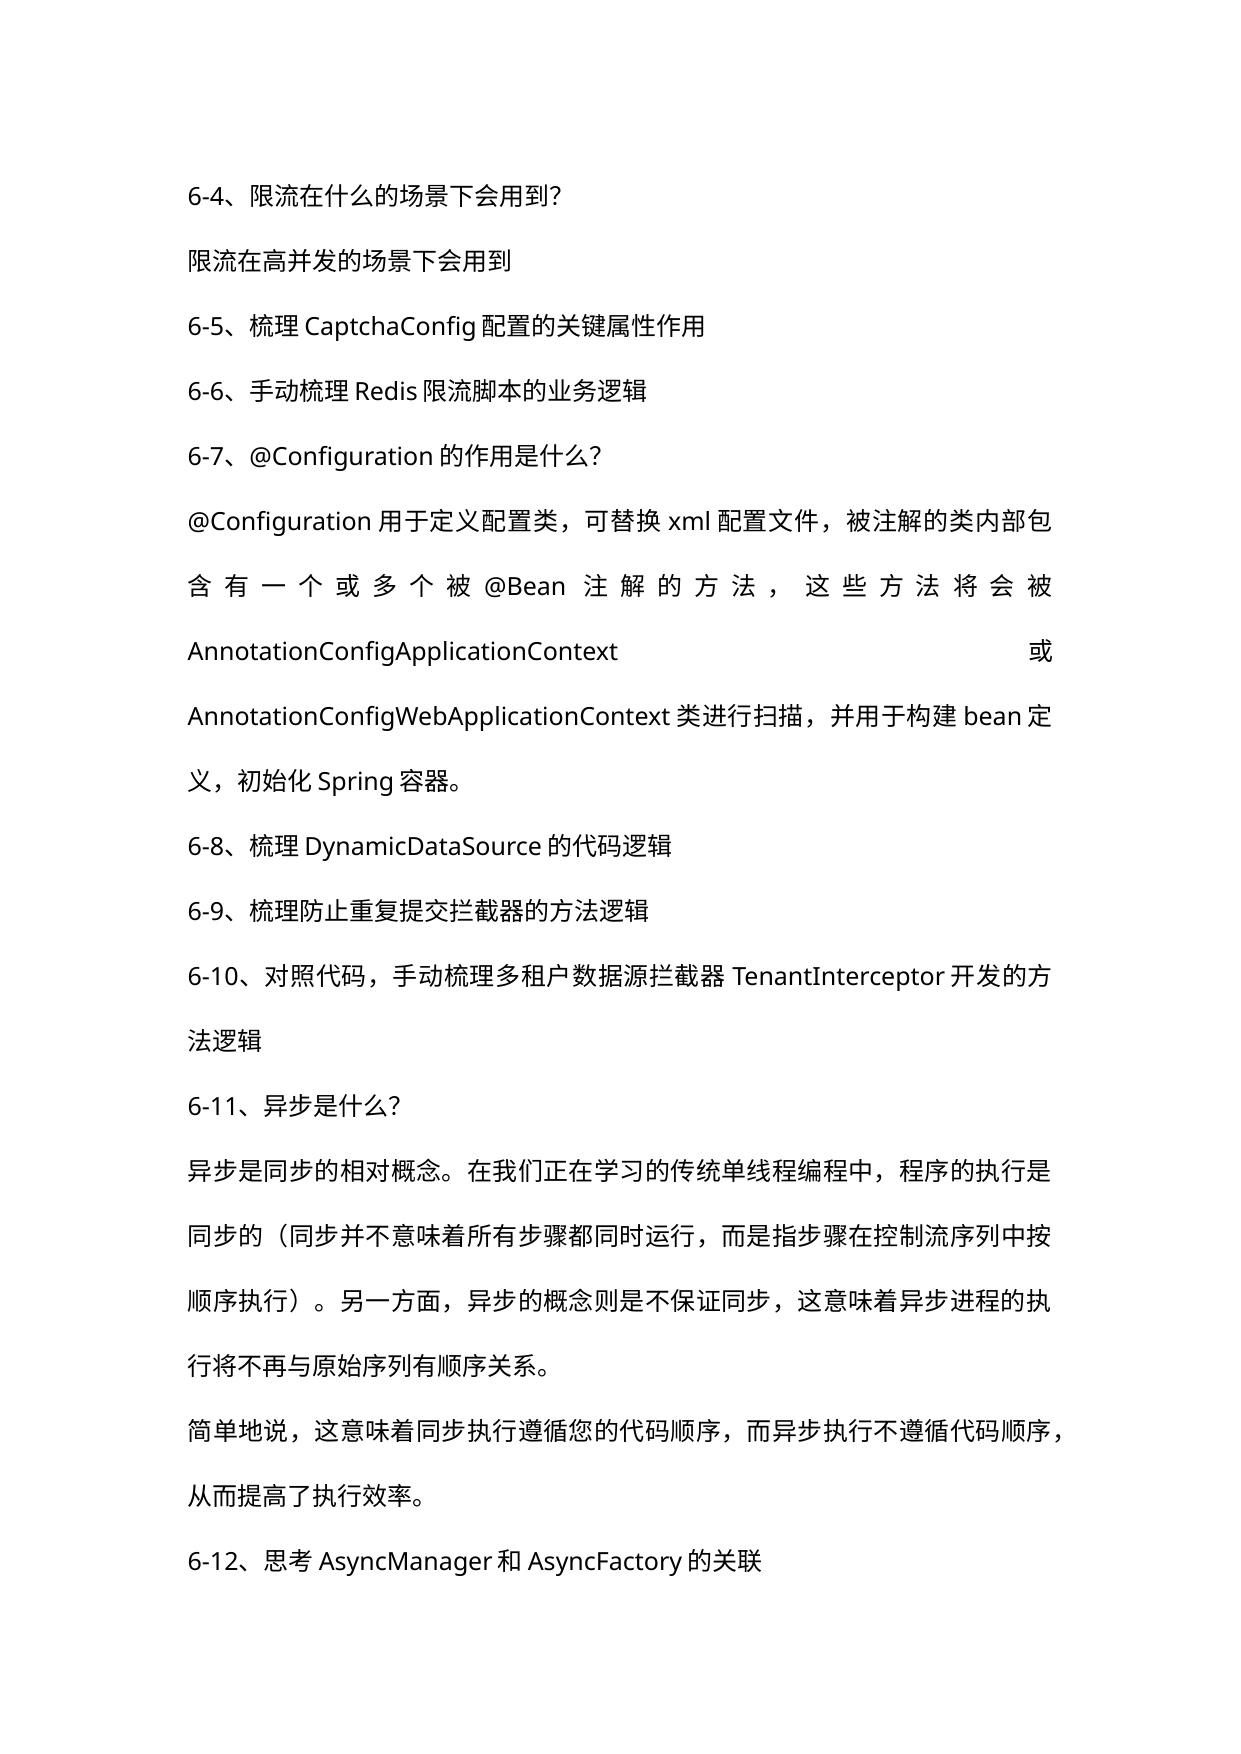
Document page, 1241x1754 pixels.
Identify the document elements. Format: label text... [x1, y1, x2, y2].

list 6-5、梳理CaptchaConfig配置的关键属性作用 [187, 292, 1053, 357]
list 6-8、梳理DynamicDataSource的代码逻辑 [187, 812, 1053, 877]
list 异步是同步的相对概念。在我们正在学习的传统单线程编程中，程序的执行是同步的（同步并不意味着所有步骤都同时运行，而是指步骤在控制流序列中按顺序执行）。另一方面，异步的概念则是不保证同步，这意味着异步进程的执行将不再与原始序列有顺序关系。 [187, 1137, 1053, 1397]
list 简单地说，这意味着同步执行遵循您的代码顺序，而异步执行不遵循代码顺序，从而提高了执行效率。 [187, 1397, 1053, 1527]
list 6-10、对照代码，手动梳理多租户数据源拦截器TenantInterceptor开发的方法逻辑 [187, 942, 1053, 1072]
list 6-7、@Configuration的作用是什么？ [187, 422, 1053, 487]
list 6-12、思考AsyncManager和AsyncFactory的关联 [187, 1527, 1053, 1592]
list 6-11、异步是什么？ [187, 1072, 1053, 1137]
list 6-9、梳理防止重复提交拦截器的方法逻辑 [187, 877, 1053, 942]
list 限流在高并发的场景下会用到 [187, 227, 1053, 292]
list 6-4、限流在什么的场景下会用到？ [187, 162, 1053, 227]
list 6-6、手动梳理Redis限流脚本的业务逻辑 [187, 357, 1053, 422]
list @Configuration用于定义配置类，可替换xml配置文件，被注解的类内部包含有一个或多个被@Bean注解的方法，这些方法将会被AnnotationConfigApplicationContext或AnnotationConfigWebApplicationContext类进行扫描，并用于构建bean定义，初始化Spring容器。 [187, 487, 1053, 812]
